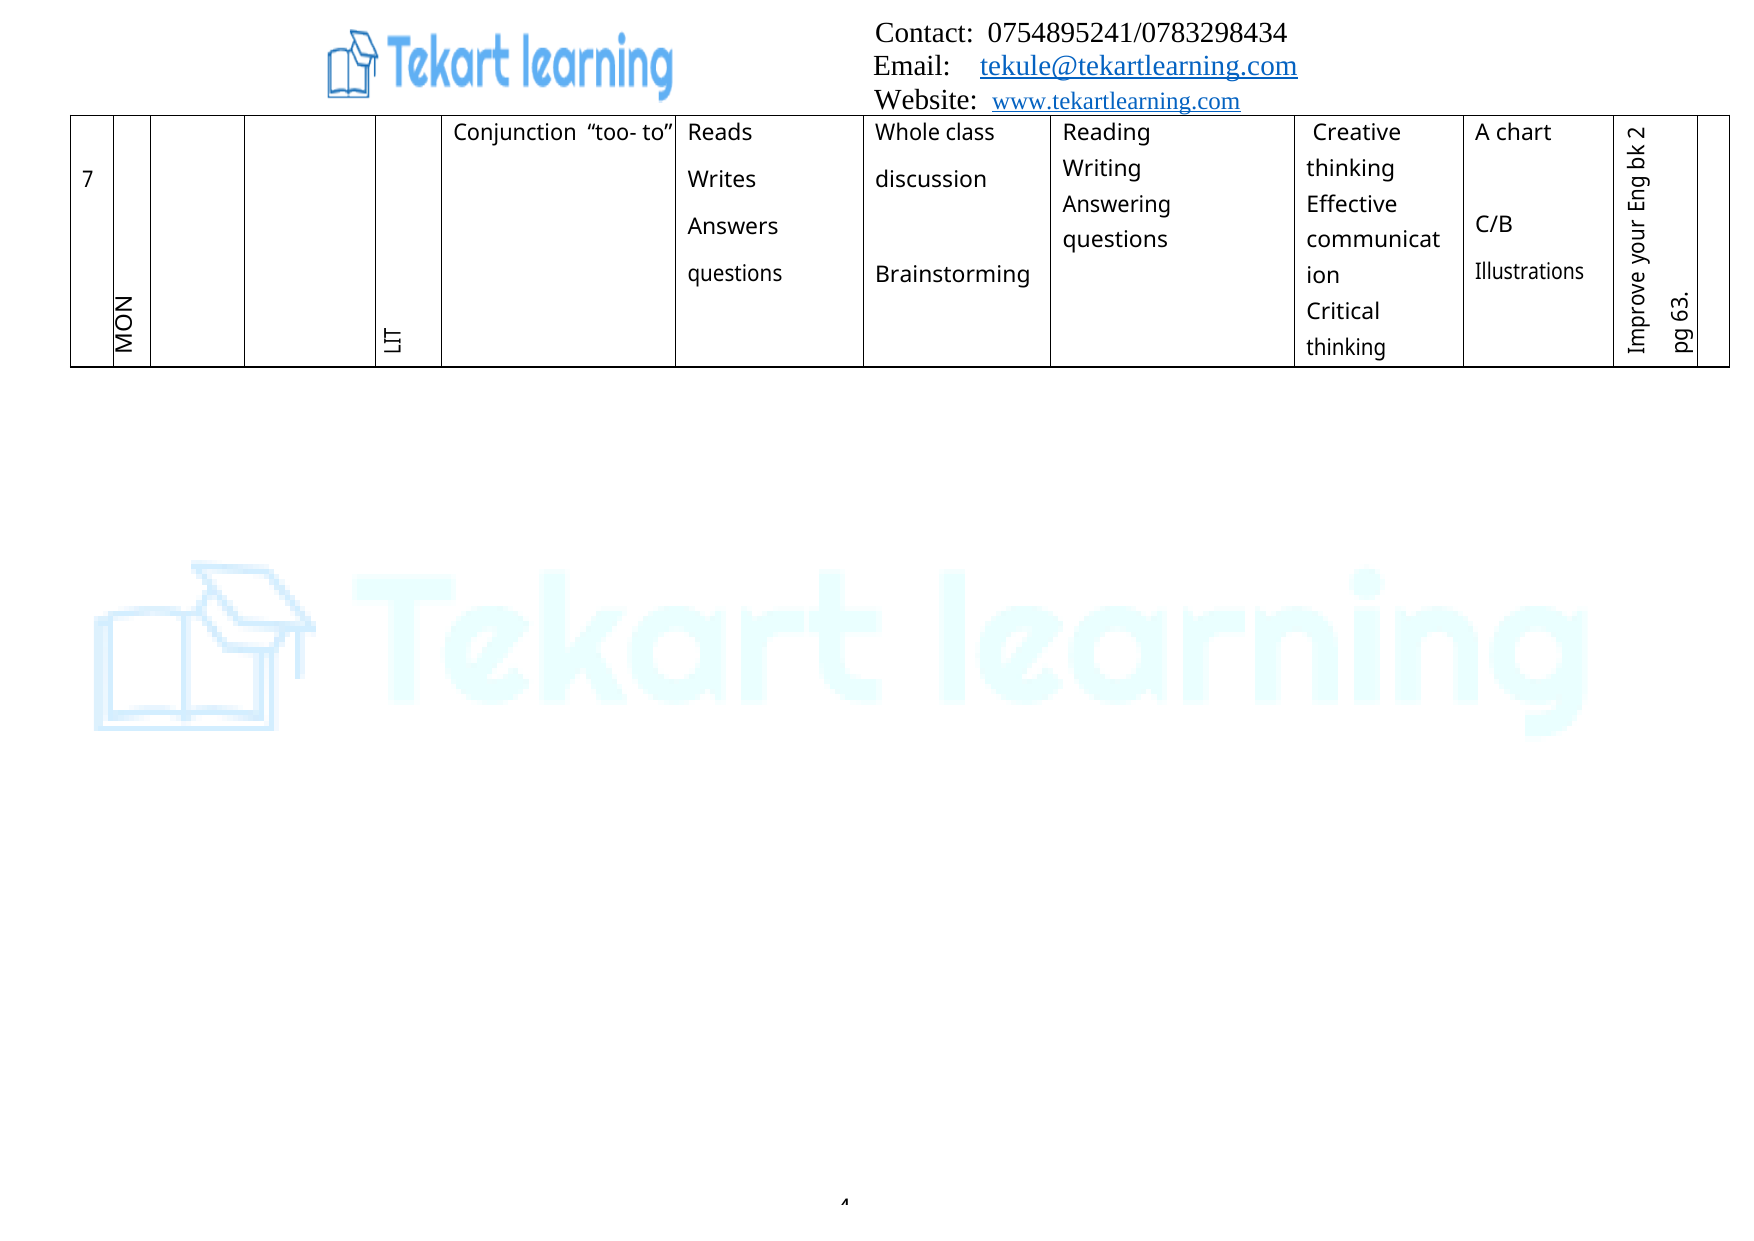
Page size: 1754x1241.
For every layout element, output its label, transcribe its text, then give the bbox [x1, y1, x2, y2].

table_cell 7 [71, 116, 113, 366]
table_cell Improve your Eng bk 2 pg 63. [1614, 116, 1697, 366]
table_cell LIT [376, 116, 441, 366]
table_cell [151, 116, 244, 366]
table_cell Reads Writes Answers questions [676, 116, 863, 366]
table_cell Whole class discussion Brainstorming [864, 116, 1050, 366]
table_cell Conjunction “too- to” [442, 116, 675, 366]
picture [93, 560, 1588, 742]
picture [327, 29, 673, 103]
table_cell MON [114, 116, 150, 366]
table_cell [245, 116, 375, 366]
table_cell [1698, 116, 1729, 366]
table_cell Reading Writing Answering questions [1051, 116, 1294, 366]
table_cell Creative thinking Effective communicat ion Critical thinking [1295, 116, 1463, 366]
table_cell A chart C/B Illustrations [1464, 116, 1613, 366]
